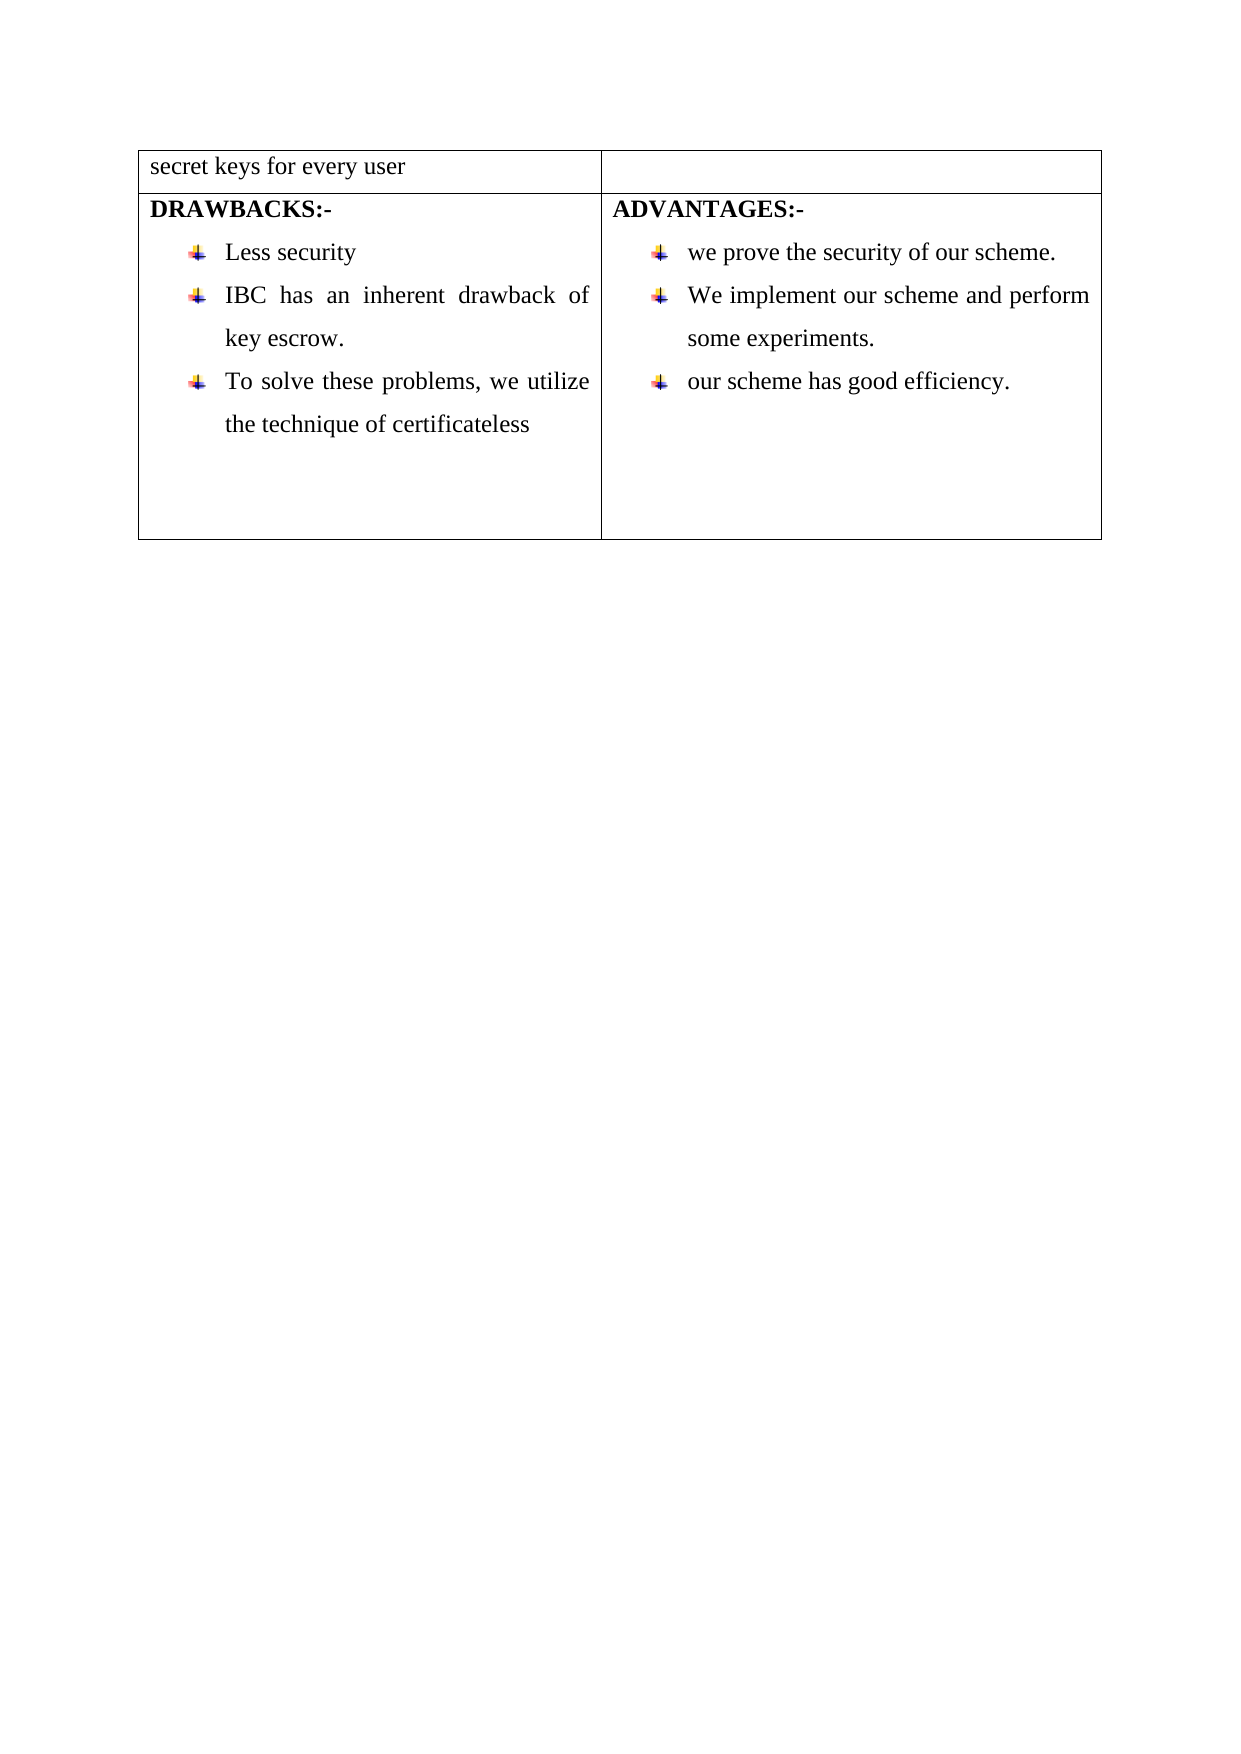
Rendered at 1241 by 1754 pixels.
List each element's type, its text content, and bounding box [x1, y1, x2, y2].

picture [188, 373, 206, 390]
picture [651, 243, 668, 261]
picture [188, 286, 206, 304]
table_cell ADVANTAGES:- we prove the security of our scheme. We implement our scheme and perform some experiments. our scheme has good efficiency. [602, 194, 1101, 539]
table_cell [139, 151, 601, 193]
table_cell DRAWBACKS:- Less security IBC has an inherent drawback of key escrow. To solve these problems, we utilize the technique of certificateless [139, 194, 601, 539]
picture [188, 243, 206, 261]
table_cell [602, 151, 1101, 193]
picture [651, 373, 668, 390]
picture [651, 286, 668, 304]
